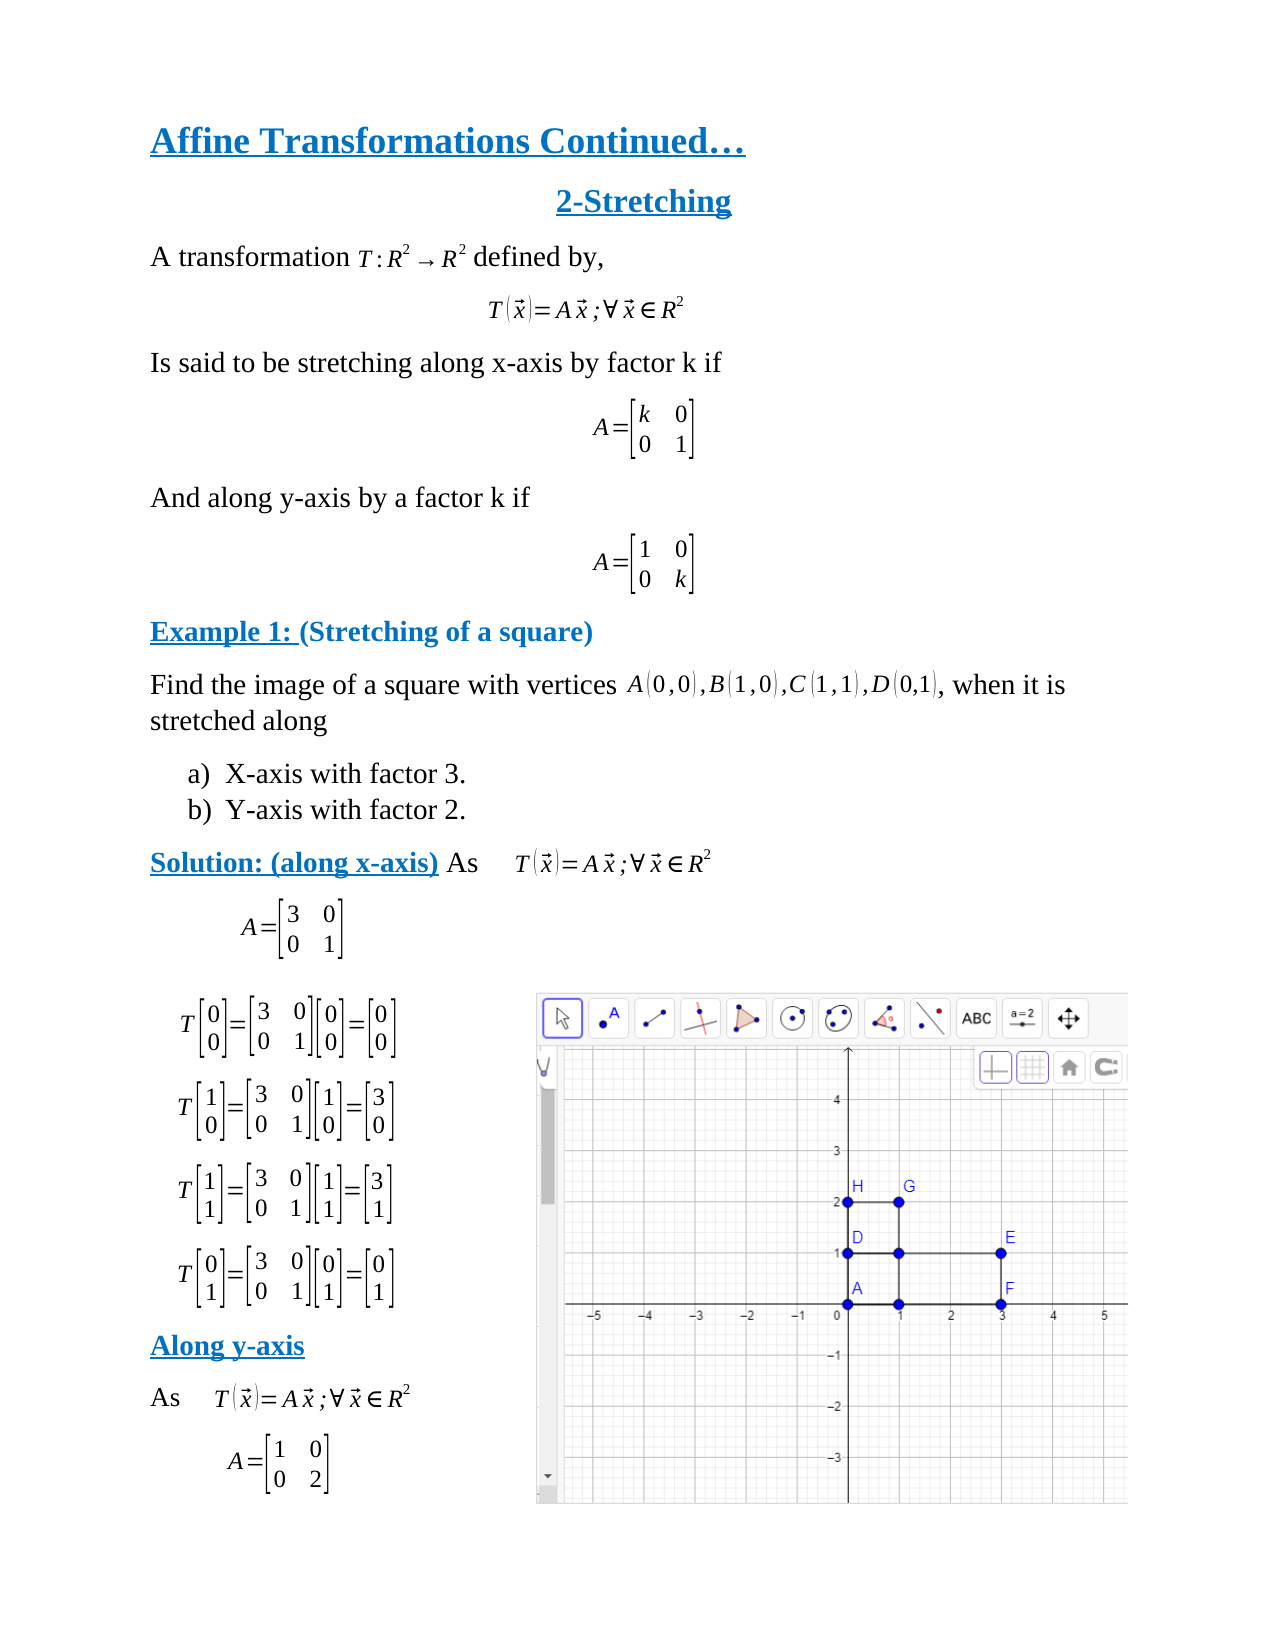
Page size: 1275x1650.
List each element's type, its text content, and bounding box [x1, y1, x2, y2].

list X-axis with factor 3. [187, 756, 1137, 790]
text Affine Transformations Continued… [150, 118, 1137, 161]
list Y-axis with factor 2. [187, 792, 1137, 826]
text 2-Stretching [150, 181, 1137, 220]
text Example 1: (Stretching of a square) [150, 614, 1137, 648]
text Solution: (along x-axis) As [150, 845, 1137, 879]
text Find the image of a square with vertices , when it is stretched along [150, 667, 1137, 737]
text Is said to be stretching along x-axis by factor k if [150, 345, 1137, 378]
picture [529, 980, 1129, 1513]
text A transformation defined by, [150, 239, 1137, 273]
text And along y-axis by a factor k if [150, 480, 1137, 513]
text As [150, 1381, 529, 1413]
text Along y-axis [150, 1328, 529, 1362]
